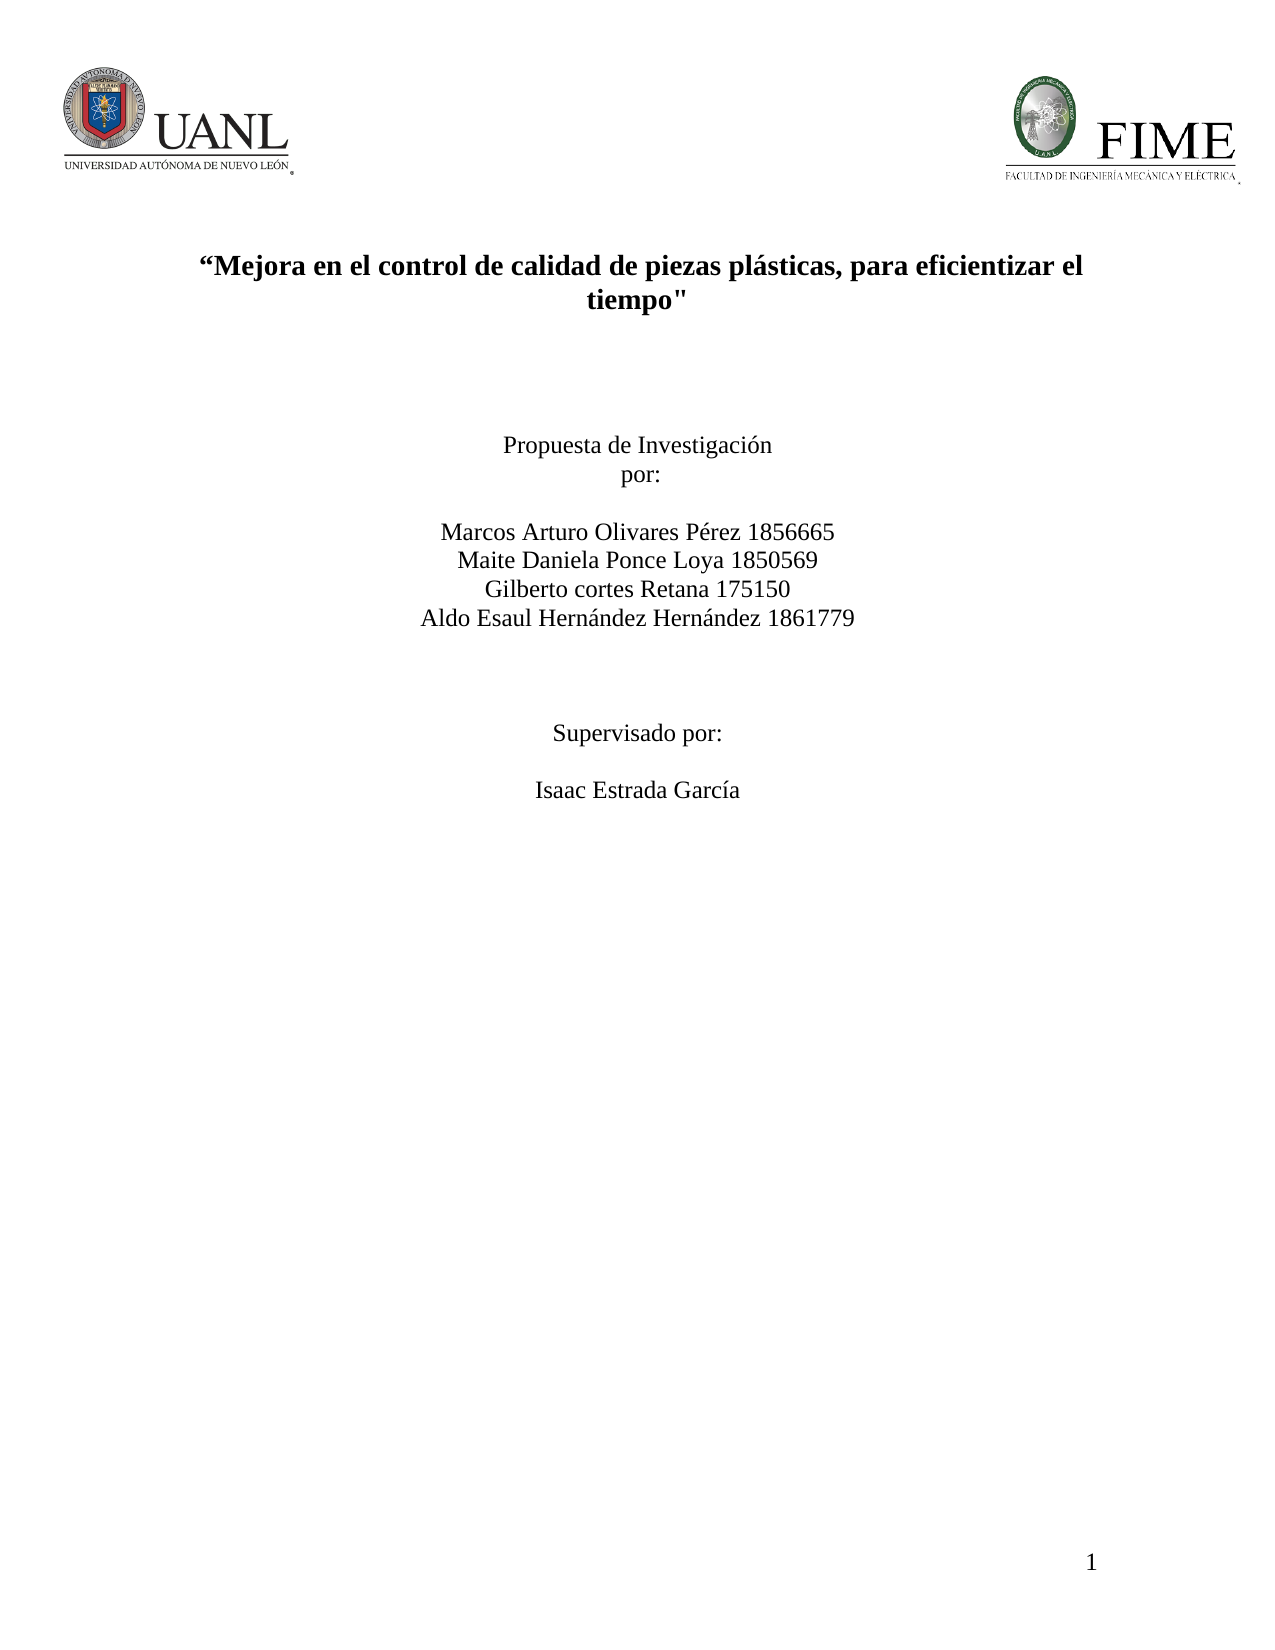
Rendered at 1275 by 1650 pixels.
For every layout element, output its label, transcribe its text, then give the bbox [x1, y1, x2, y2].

picture [58, 60, 298, 180]
text Marcos Arturo Olivares Pérez 1856665 [177, 517, 1098, 545]
text Aldo Esaul Hernández Hernández 1861779 [177, 603, 1098, 632]
text Propuesta de Investigación [177, 430, 1098, 459]
picture [1005, 76, 1241, 185]
text por: [177, 459, 1098, 488]
text Maite Daniela Ponce Loya 1850569 [177, 545, 1098, 574]
text “Mejora en el control de calidad de piezas plásticas, para eficientizar el tiempo" [177, 248, 1098, 315]
text Gilberto cortes Retana 175150 [177, 574, 1098, 603]
text Isaac Estrada García [177, 775, 1098, 804]
text Supervisado por: [177, 718, 1098, 747]
